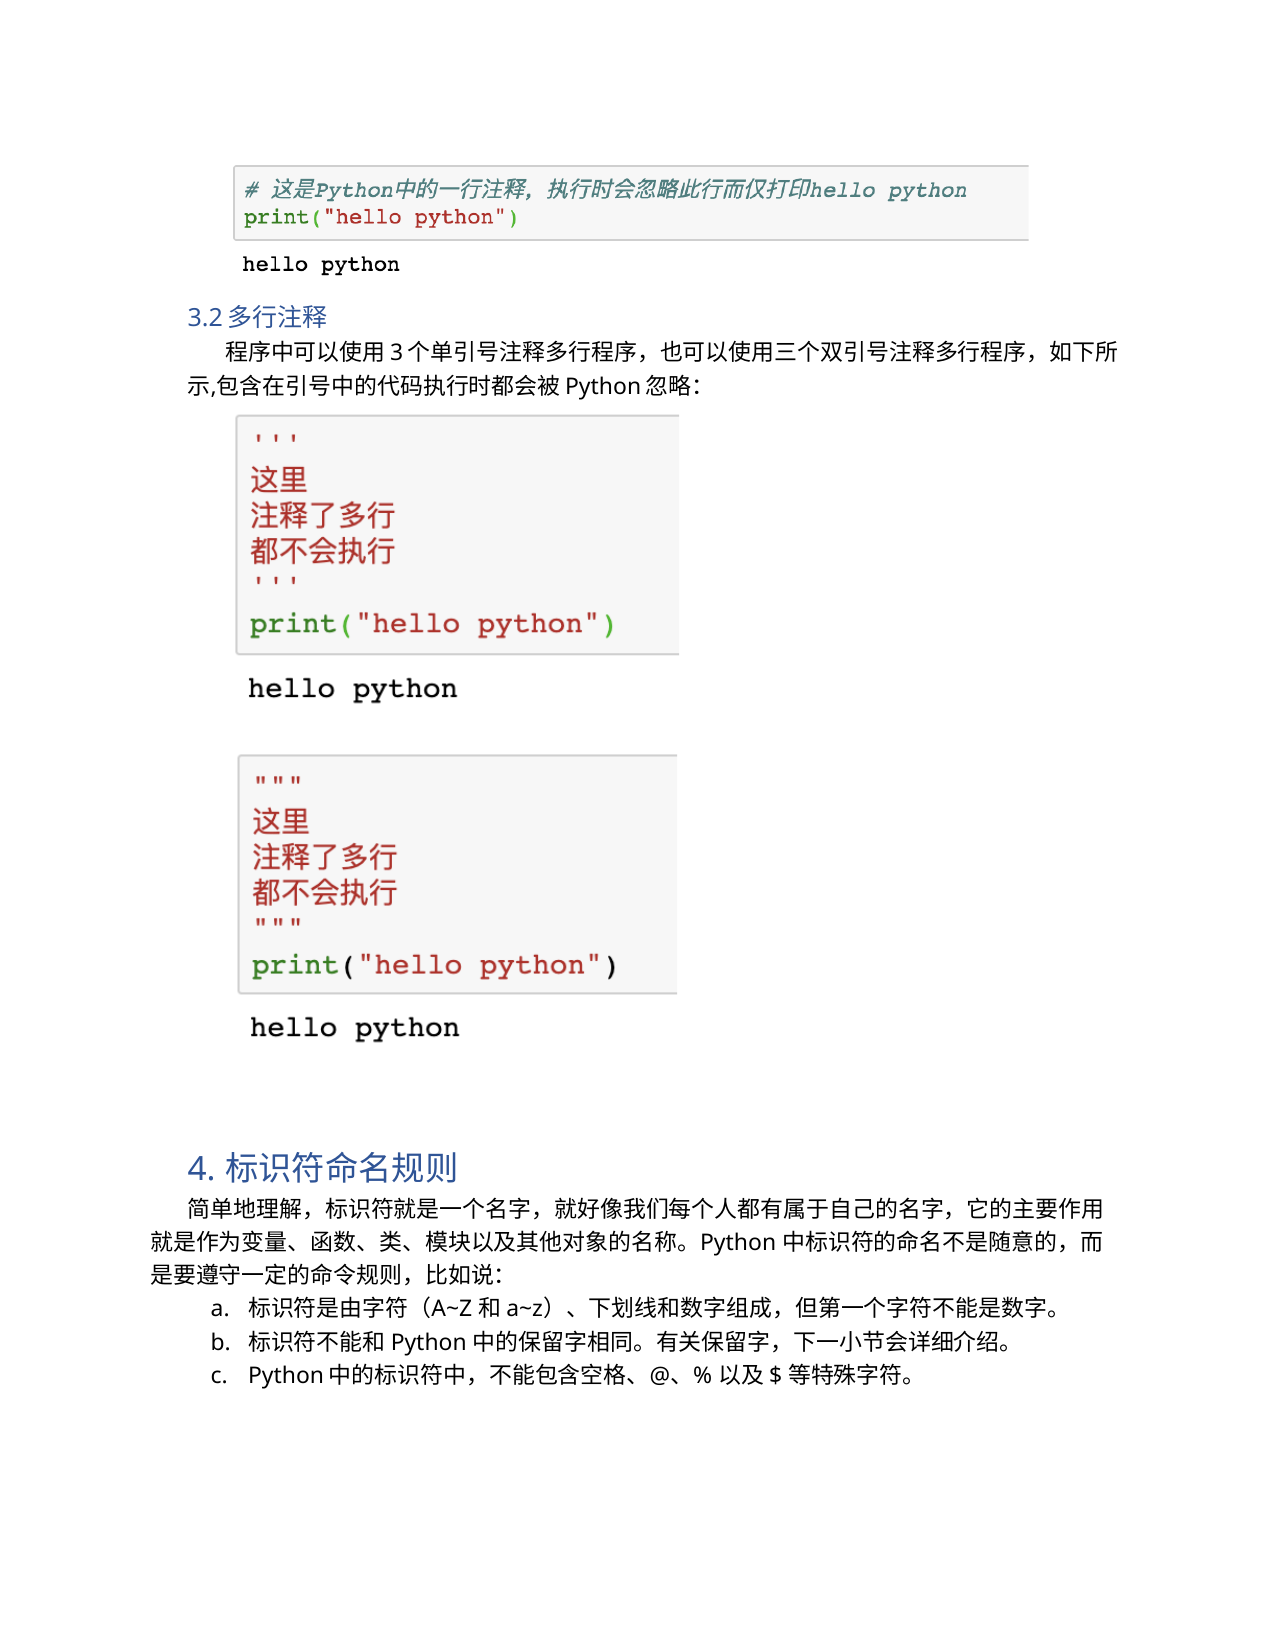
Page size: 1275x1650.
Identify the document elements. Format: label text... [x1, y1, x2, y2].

list 标识符是由字符（A~Z 和 a~z）、下划线和数字组成，但第一个字符不能是数字。 [210, 1290, 1125, 1324]
list Python中的标识符中，不能包含空格、@、% 以及 $ 等特殊字符。 [210, 1357, 1125, 1390]
subtitle 多行注释 [187, 298, 1125, 334]
picture [225, 400, 680, 716]
picture [225, 744, 678, 1055]
subtitle 标识符命名规则 [187, 1142, 1125, 1191]
picture [225, 150, 1029, 294]
text 简单地理解，标识符就是一个名字，就好像我们每个人都有属于自己的名字，它的主要作用就是作为变量、函数、类、模块以及其他对象的名称。Python 中标识符的命名不是随意的，而是要遵守一定的命令规则，比如说： [150, 1191, 1125, 1290]
list 标识符不能和 Python 中的保留字相同。有关保留字，下一小节会详细介绍。 [210, 1324, 1125, 1357]
text 程序中可以使用3个单引号注释多行程序，也可以使用三个双引号注释多行程序，如下所示,包含在引号中的代码执行时都会被Python忽略： [187, 334, 1125, 401]
